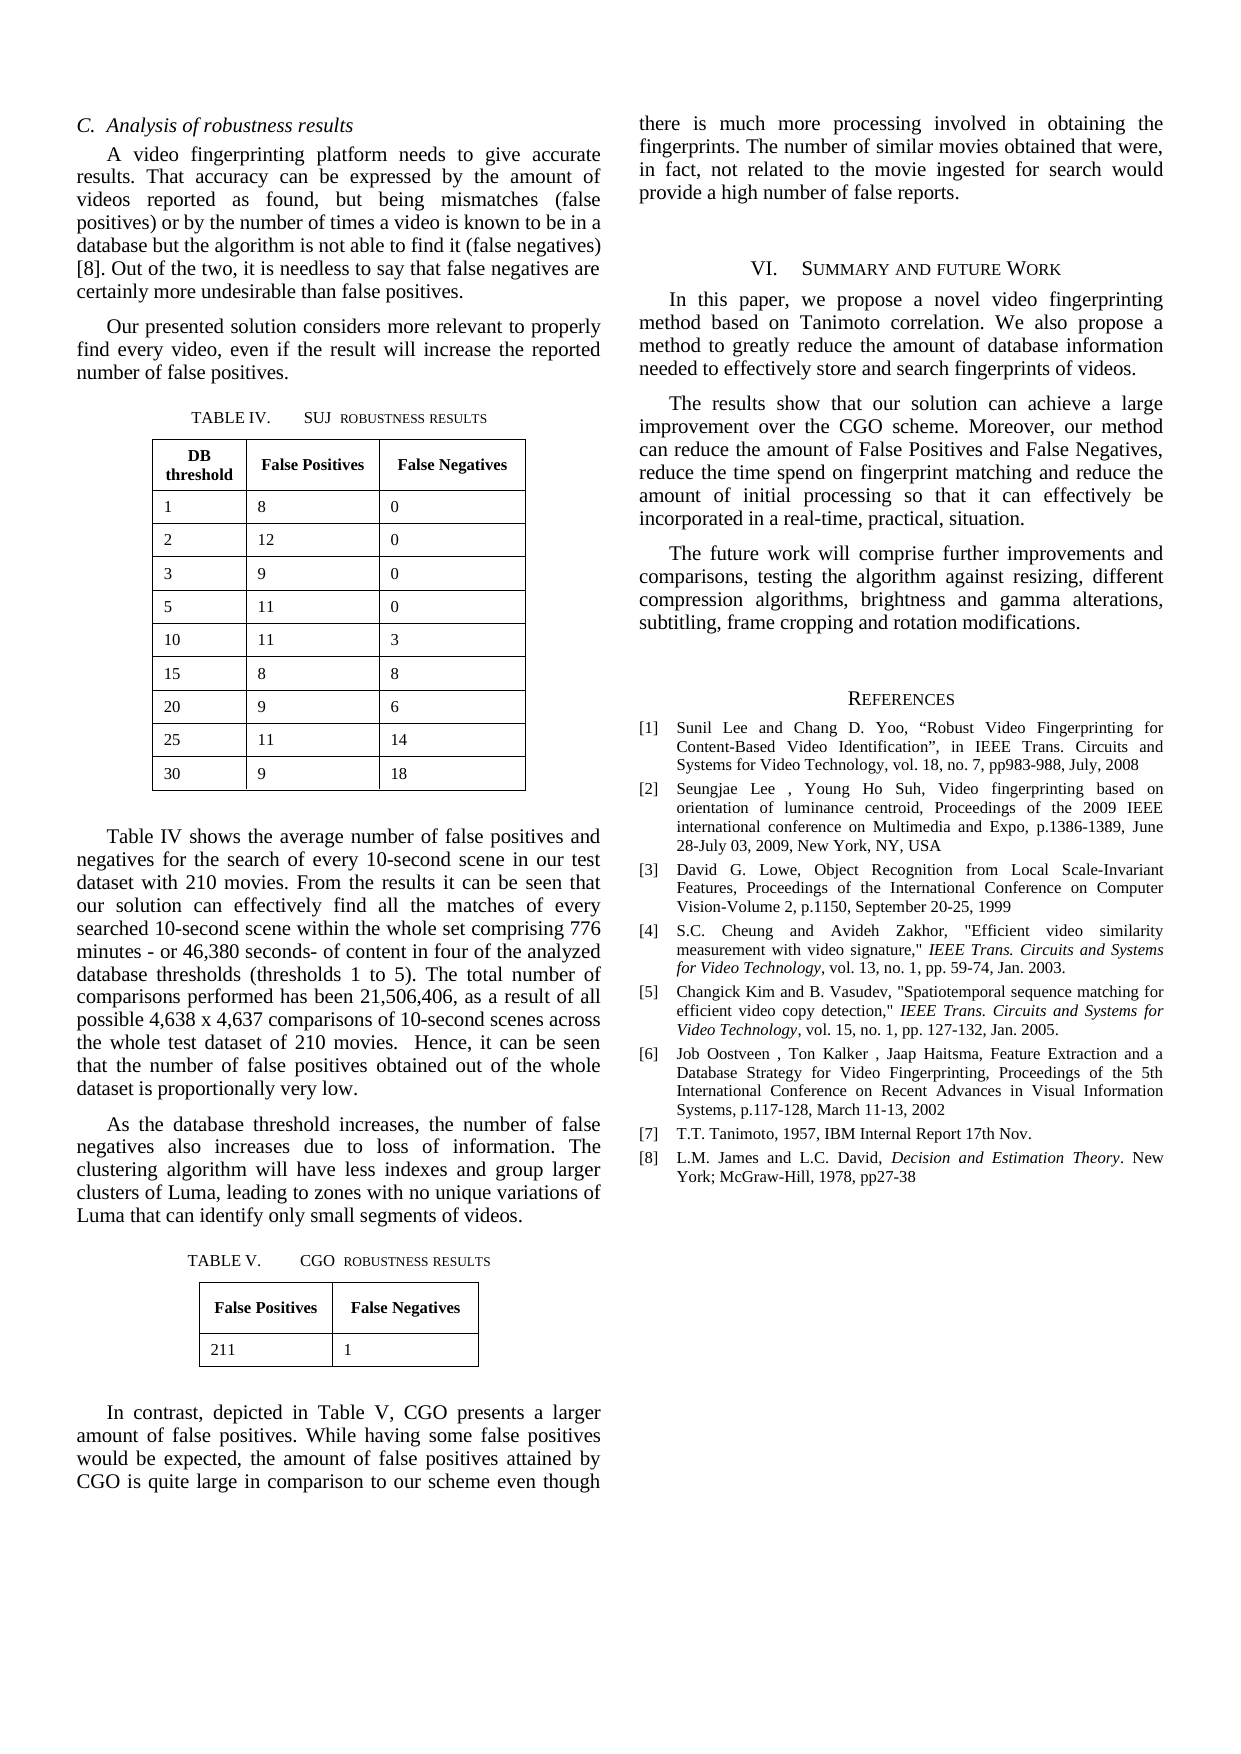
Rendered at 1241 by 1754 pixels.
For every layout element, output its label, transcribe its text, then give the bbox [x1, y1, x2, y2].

table_cell 3 [153, 557, 246, 589]
text In contrast, depicted in Table V, CGO presents a larger amount of false positives. While having some false positives would be expected, the amount of false positives attained by CGO is quite large in comparison to our scheme even though there is much more processing involved in obtaining the fingerprints. The number of similar movies obtained that were, in fact, not related to the movie ingested for search would provide a high number of false reports. [76, 1402, 601, 1493]
text The future work will comprise further improvements and comparisons, testing the algorithm against resizing, different compression algorithms, brightness and gamma alterations, subtitling, frame cropping and rotation modifications. [639, 542, 1164, 634]
table_header DB threshold [153, 440, 246, 489]
table_cell 30 [153, 757, 246, 789]
table_header False Positives [247, 440, 379, 489]
table_cell 11 [247, 591, 379, 623]
table_header False Negatives [333, 1283, 478, 1332]
subtitle References [639, 686, 1164, 710]
text S.C. Cheung and Avideh Zakhor, "Efficient video similarity measurement with video signature," IEEE Trans. Circuits and Systems for Video Technology, vol. 13, no. 1, pp. 59-74, Jan. 2003. [639, 921, 1164, 978]
table_cell 9 [247, 757, 379, 789]
table_cell 2 [153, 524, 246, 556]
table_cell 6 [380, 691, 525, 723]
text In this paper, we propose a novel video fingerprinting method based on Tanimoto correlation. We also propose a method to greatly reduce the amount of database information needed to effectively store and search fingerprints of videos. [639, 288, 1164, 380]
table_cell 1 [153, 491, 246, 523]
text T.T. Tanimoto, 1957, IBM Internal Report 17th Nov. [639, 1124, 1164, 1143]
text SUJ robustness results [76, 409, 601, 426]
text Job Oostveen , Ton Kalker , Jaap Haitsma, Feature Extraction and a Database Strategy for Video Fingerprinting, Proceedings of the 5th International Conference on Recent Advances in Visual Information Systems, p.117-128, March 11-13, 2002 [639, 1044, 1164, 1119]
table_cell 5 [153, 591, 246, 623]
text The results show that our solution can achieve a large improvement over the CGO scheme. Moreover, our method can reduce the amount of False Positives and False Negatives, reduce the time spend on fingerprint matching and reduce the amount of initial processing so that it can effectively be incorporated in a real-time, practical, situation. [639, 392, 1164, 530]
table_cell 0 [380, 524, 525, 556]
table_cell 3 [380, 624, 525, 656]
table_cell 1 [333, 1334, 478, 1366]
text In contrast, depicted in Table V, CGO presents a larger amount of false positives. While having some false positives would be expected, the amount of false positives attained by CGO is quite large in comparison to our scheme even though there is much more processing involved in obtaining the fingerprints. The number of similar movies obtained that were, in fact, not related to the movie ingested for search would provide a high number of false reports. [639, 112, 1164, 204]
text As the database threshold increases, the number of false negatives also increases due to loss of information. The clustering algorithm will have less indexes and group larger clusters of Luma, leading to zones with no unique variations of Luma that can identify only small segments of videos. [76, 1113, 601, 1227]
text Table IV shows the average number of false positives and negatives for the search of every 10-second scene in our test dataset with 210 movies. From the results it can be seen that our solution can effectively find all the matches of every searched 10-second scene within the whole set comprising 776 minutes - or 46,380 seconds- of content in four of the analyzed database thresholds (thresholds 1 to 5). The total number of comparisons performed has been 21,506,406, as a result of all possible 4,638 x 4,637 comparisons of 10-second scenes across the whole test dataset of 210 movies. Hence, it can be seen that the number of false positives obtained out of the whole dataset is proportionally very low. [76, 825, 601, 1100]
table_cell 15 [153, 657, 246, 689]
table_header False Positives [200, 1283, 332, 1332]
text A video fingerprinting platform needs to give accurate results. That accuracy can be expressed by the amount of videos reported as found, but being mismatches (false positives) or by the number of times a video is known to be in a database but the algorithm is not able to find it (false negatives)[8]. Out of the two, it is needless to say that false negatives are certainly more undesirable than false positives. [76, 143, 601, 303]
table_cell 0 [380, 557, 525, 589]
table_cell 11 [247, 624, 379, 656]
text L.M. James and L.C. David, Decision and Estimation Theory. New York; McGraw-Hill, 1978, pp27-38 [639, 1148, 1164, 1186]
table_cell 9 [247, 691, 379, 723]
table_cell 25 [153, 724, 246, 756]
table_cell 9 [247, 557, 379, 589]
text CGO robustness results [76, 1252, 601, 1269]
table_cell 11 [247, 724, 379, 756]
table_header False Negatives [380, 440, 525, 489]
subtitle Summary and future Work [639, 256, 1164, 280]
text David G. Lowe, Object Recognition from Local Scale-Invariant Features, Proceedings of the International Conference on Computer Vision-Volume 2, p.1150, September 20-25, 1999 [639, 860, 1164, 916]
table_cell 10 [153, 624, 246, 656]
table_cell 8 [247, 657, 379, 689]
table_cell 8 [247, 491, 379, 523]
subtitle Analysis of robustness results [76, 112, 601, 137]
table_cell 20 [153, 691, 246, 723]
text Sunil Lee and Chang D. Yoo, “Robust Video Fingerprinting for Content-Based Video Identification”, in IEEE Trans. Circuits and Systems for Video Technology, vol. 18, no. 7, pp983-988, July, 2008 [639, 718, 1164, 774]
text Changick Kim and B. Vasudev, "Spatiotemporal sequence matching for efficient video copy detection," IEEE Trans. Circuits and Systems for Video Technology, vol. 15, no. 1, pp. 127-132, Jan. 2005. [639, 983, 1164, 1039]
table_cell 12 [247, 524, 379, 556]
table_cell 18 [380, 757, 525, 789]
text Seungjae Lee , Young Ho Suh, Video fingerprinting based on orientation of luminance centroid, Proceedings of the 2009 IEEE international conference on Multimedia and Expo, p.1386-1389, June 28-July 03, 2009, New York, NY, USA [639, 780, 1164, 855]
table_cell 0 [380, 591, 525, 623]
table_cell 211 [200, 1334, 332, 1366]
table_cell 0 [380, 491, 525, 523]
text Our presented solution considers more relevant to properly find every video, even if the result will increase the reported number of false positives. [76, 316, 601, 384]
table_cell 8 [380, 657, 525, 689]
table_cell 14 [380, 724, 525, 756]
